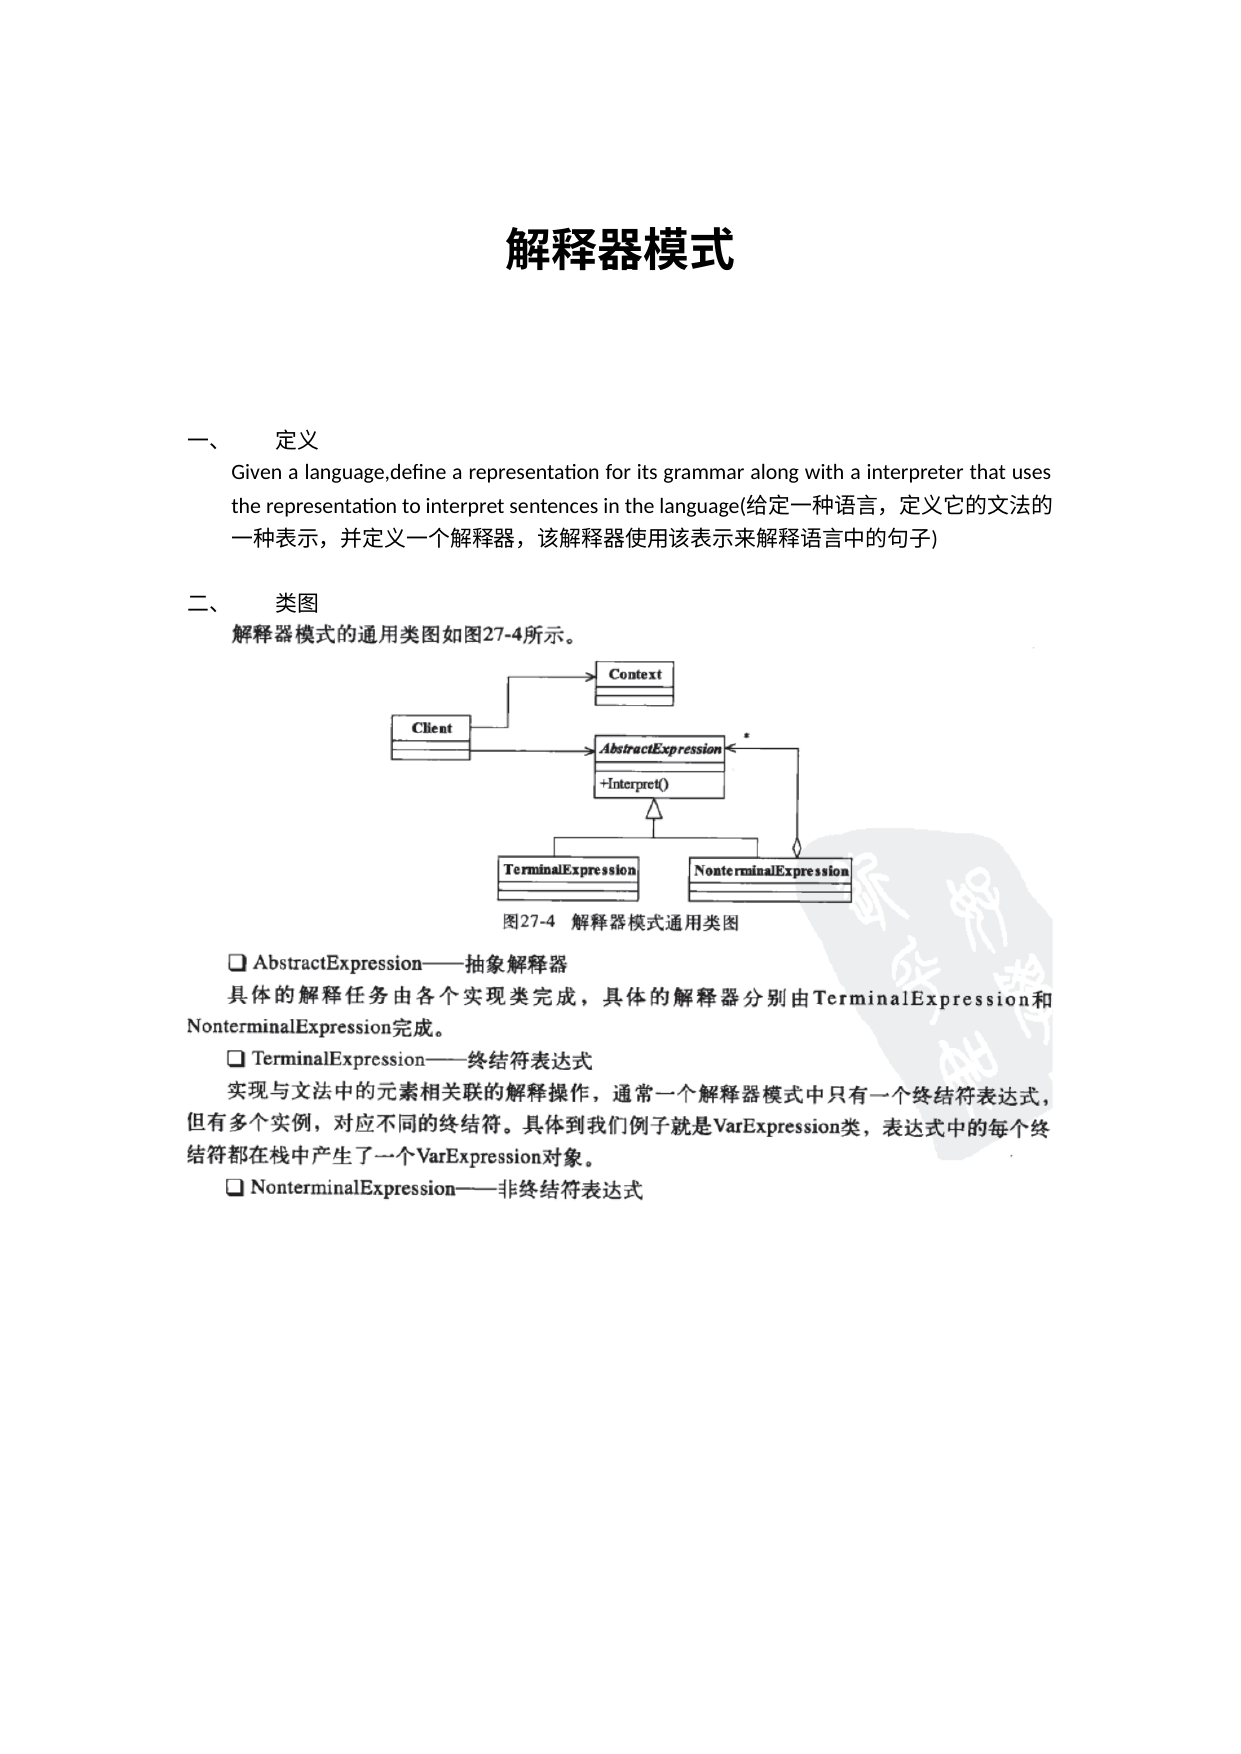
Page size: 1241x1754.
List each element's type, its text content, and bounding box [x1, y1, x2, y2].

picture [187, 617, 1053, 1202]
subtitle 解释器模式 [187, 197, 1053, 295]
list 类图 [187, 585, 1053, 617]
list 定义 [187, 423, 1053, 455]
text Given a language,define a representation for its grammar along with a interpreter that uses the representation to interpret sentences in the language(给定一种语言，定义它的文法的一种表示，并定义一个解释器，该解释器使用该表示来解释语言中的句子) [231, 455, 1053, 553]
